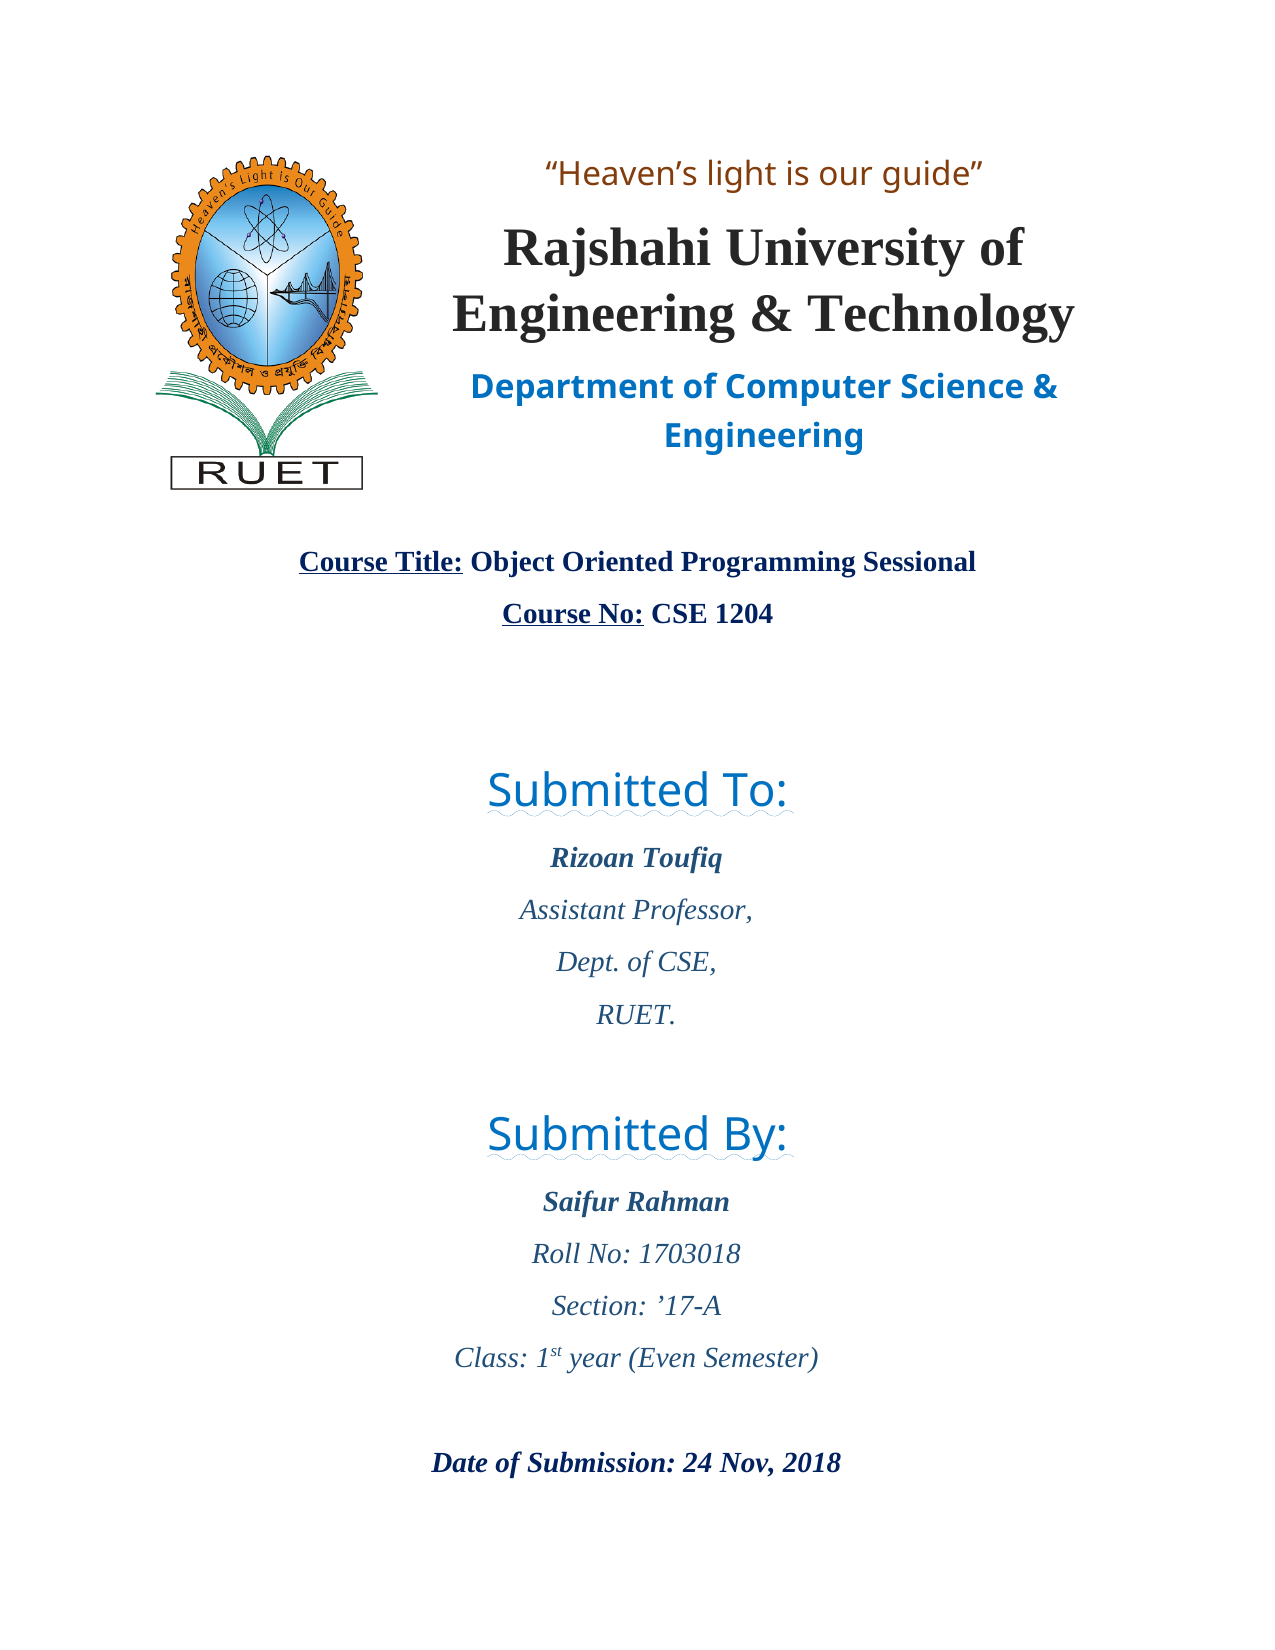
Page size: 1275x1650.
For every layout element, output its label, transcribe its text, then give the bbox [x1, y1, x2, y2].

text Saifur Rahman [150, 1184, 1125, 1217]
text Department of Computer Science & Engineering [381, 363, 1125, 457]
text Dept. of CSE, [150, 944, 1125, 978]
picture [152, 151, 381, 494]
text Rajshahi University of Engineering & Technology [381, 215, 1125, 343]
text RUET. [150, 997, 1125, 1030]
text Course No: CSE 1204 [150, 596, 1125, 629]
text Roll No: 1703018 [150, 1236, 1125, 1269]
text Submitted By: [150, 1101, 1125, 1163]
text Date of Submission: 24 Nov, 2018 [150, 1445, 1125, 1478]
text Rizoan Toufiq [150, 840, 1125, 874]
text “Heaven’s light is our guide” [150, 150, 1125, 195]
text Assistant Professor, [150, 892, 1125, 926]
text Course Title: Object Oriented Programming Sessional [150, 544, 1125, 577]
text Section: ’17-A [150, 1288, 1125, 1322]
text Submitted To: [150, 757, 1125, 820]
text Class: 1st year (Even Semester) [150, 1340, 1125, 1374]
